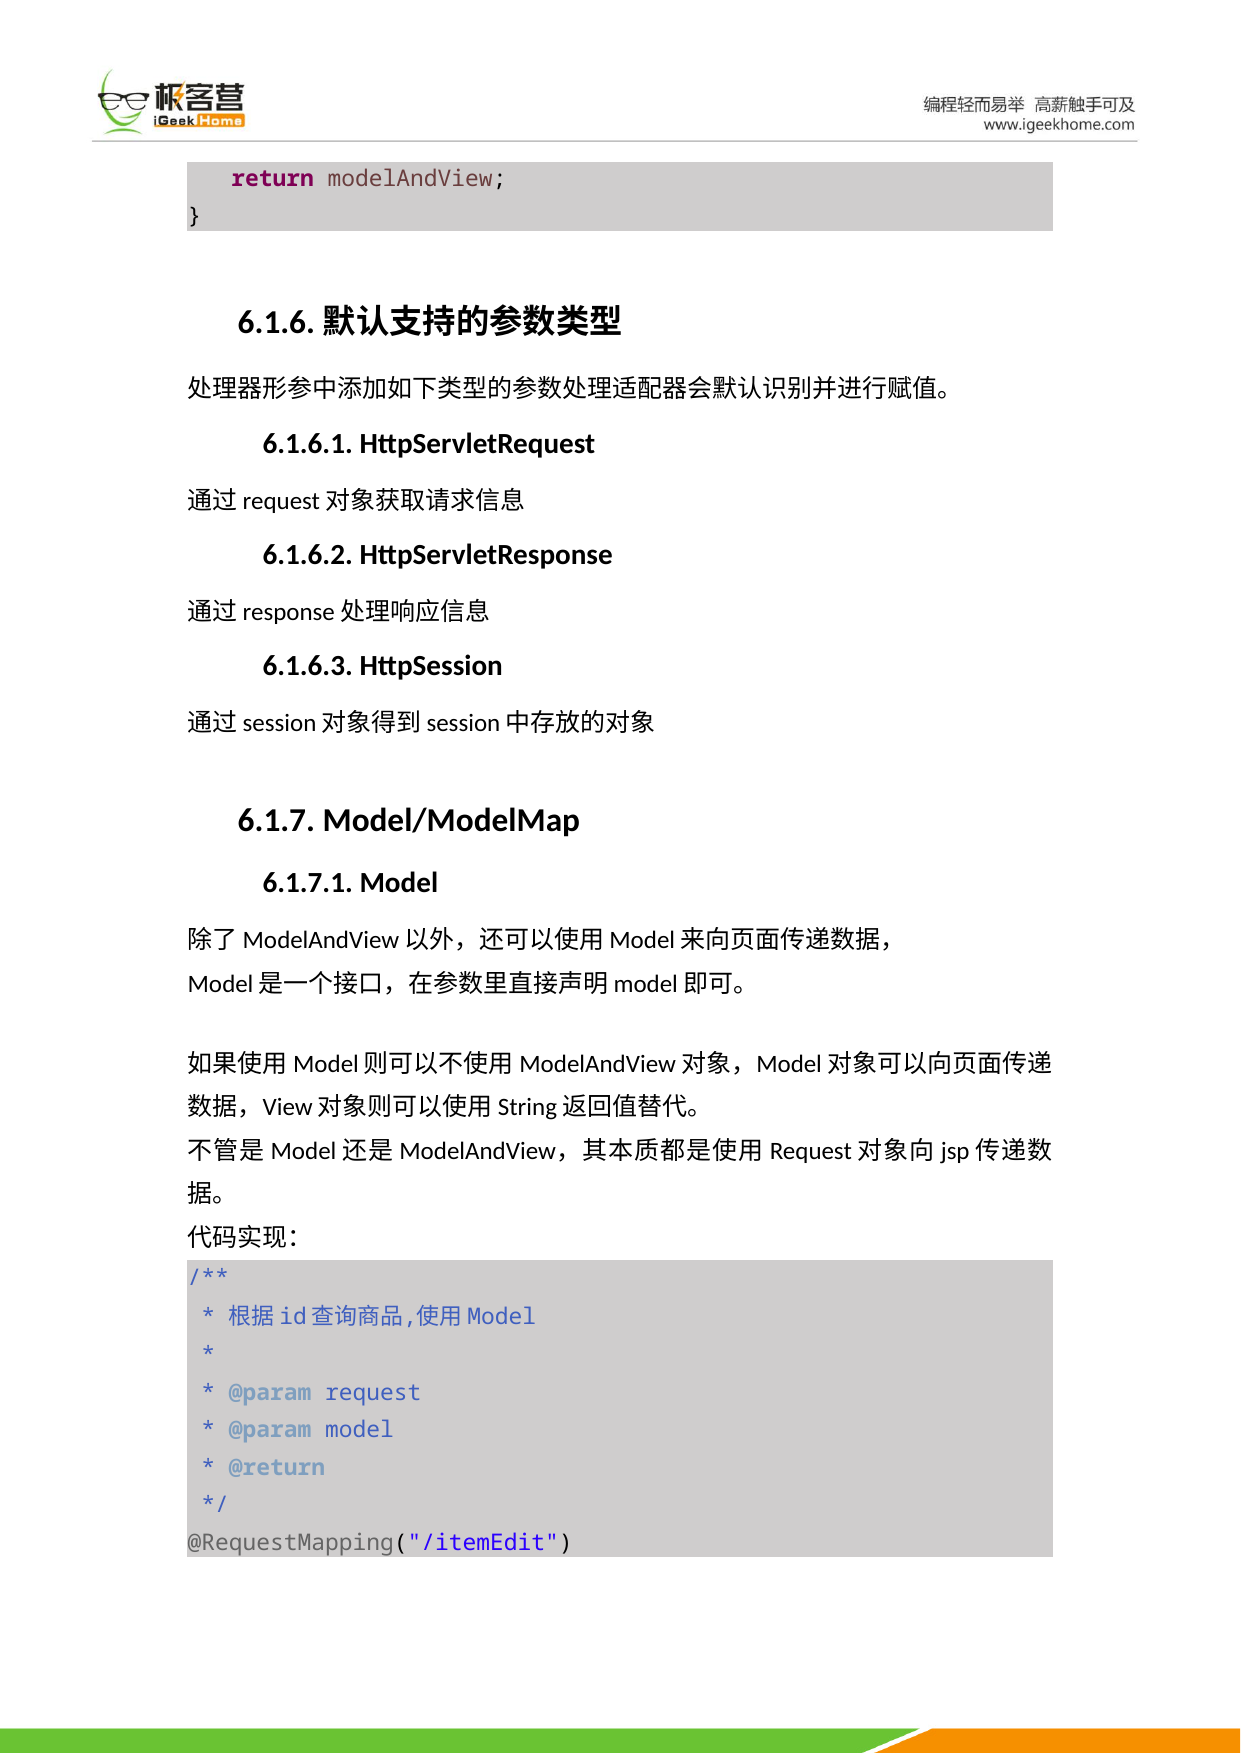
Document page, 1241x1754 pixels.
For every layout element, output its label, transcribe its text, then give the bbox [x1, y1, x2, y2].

text 如果使用Model则可以不使用ModelAndView对象，Model对象可以向页面传递数据，View对象则可以使用String返回值替代。 [187, 1043, 1053, 1123]
text 通过session对象得到session中存放的对象 [187, 702, 1053, 739]
text @RequestMapping("/itemEdit") [187, 1525, 1053, 1557]
text 除了ModelAndView以外，还可以使用Model来向页面传递数据， [187, 920, 1053, 956]
subtitle HttpServletResponse [262, 536, 1053, 572]
picture [0, 1690, 1241, 1753]
text /** [187, 1260, 1053, 1292]
text 处理器形参中添加如下类型的参数处理适配器会默认识别并进行赋值。 [187, 369, 1053, 405]
text Model是一个接口，在参数里直接声明model即可。 [187, 963, 1053, 999]
text * @param model [187, 1413, 1053, 1444]
text * [187, 1338, 1053, 1369]
text * @param request [187, 1375, 1053, 1407]
subtitle Model [262, 864, 1053, 900]
subtitle HttpSession [262, 647, 1053, 683]
text } [187, 199, 1053, 231]
subtitle HttpServletRequest [262, 425, 1053, 461]
picture [0, 0, 1241, 149]
subtitle 默认支持的参数类型 [237, 294, 1053, 343]
text return modelAndView; [187, 162, 1053, 193]
subtitle Model/ModelMap [237, 799, 1053, 840]
text 代码实现： [187, 1217, 1053, 1253]
text */ [187, 1488, 1053, 1519]
text * 根据id查询商品,使用Model [187, 1298, 1053, 1331]
text 不管是Model还是ModelAndView，其本质都是使用Request对象向jsp传递数据。 [187, 1130, 1053, 1210]
text 通过request对象获取请求信息 [187, 480, 1053, 516]
text 通过response处理响应信息 [187, 591, 1053, 627]
text * @return [187, 1450, 1053, 1482]
